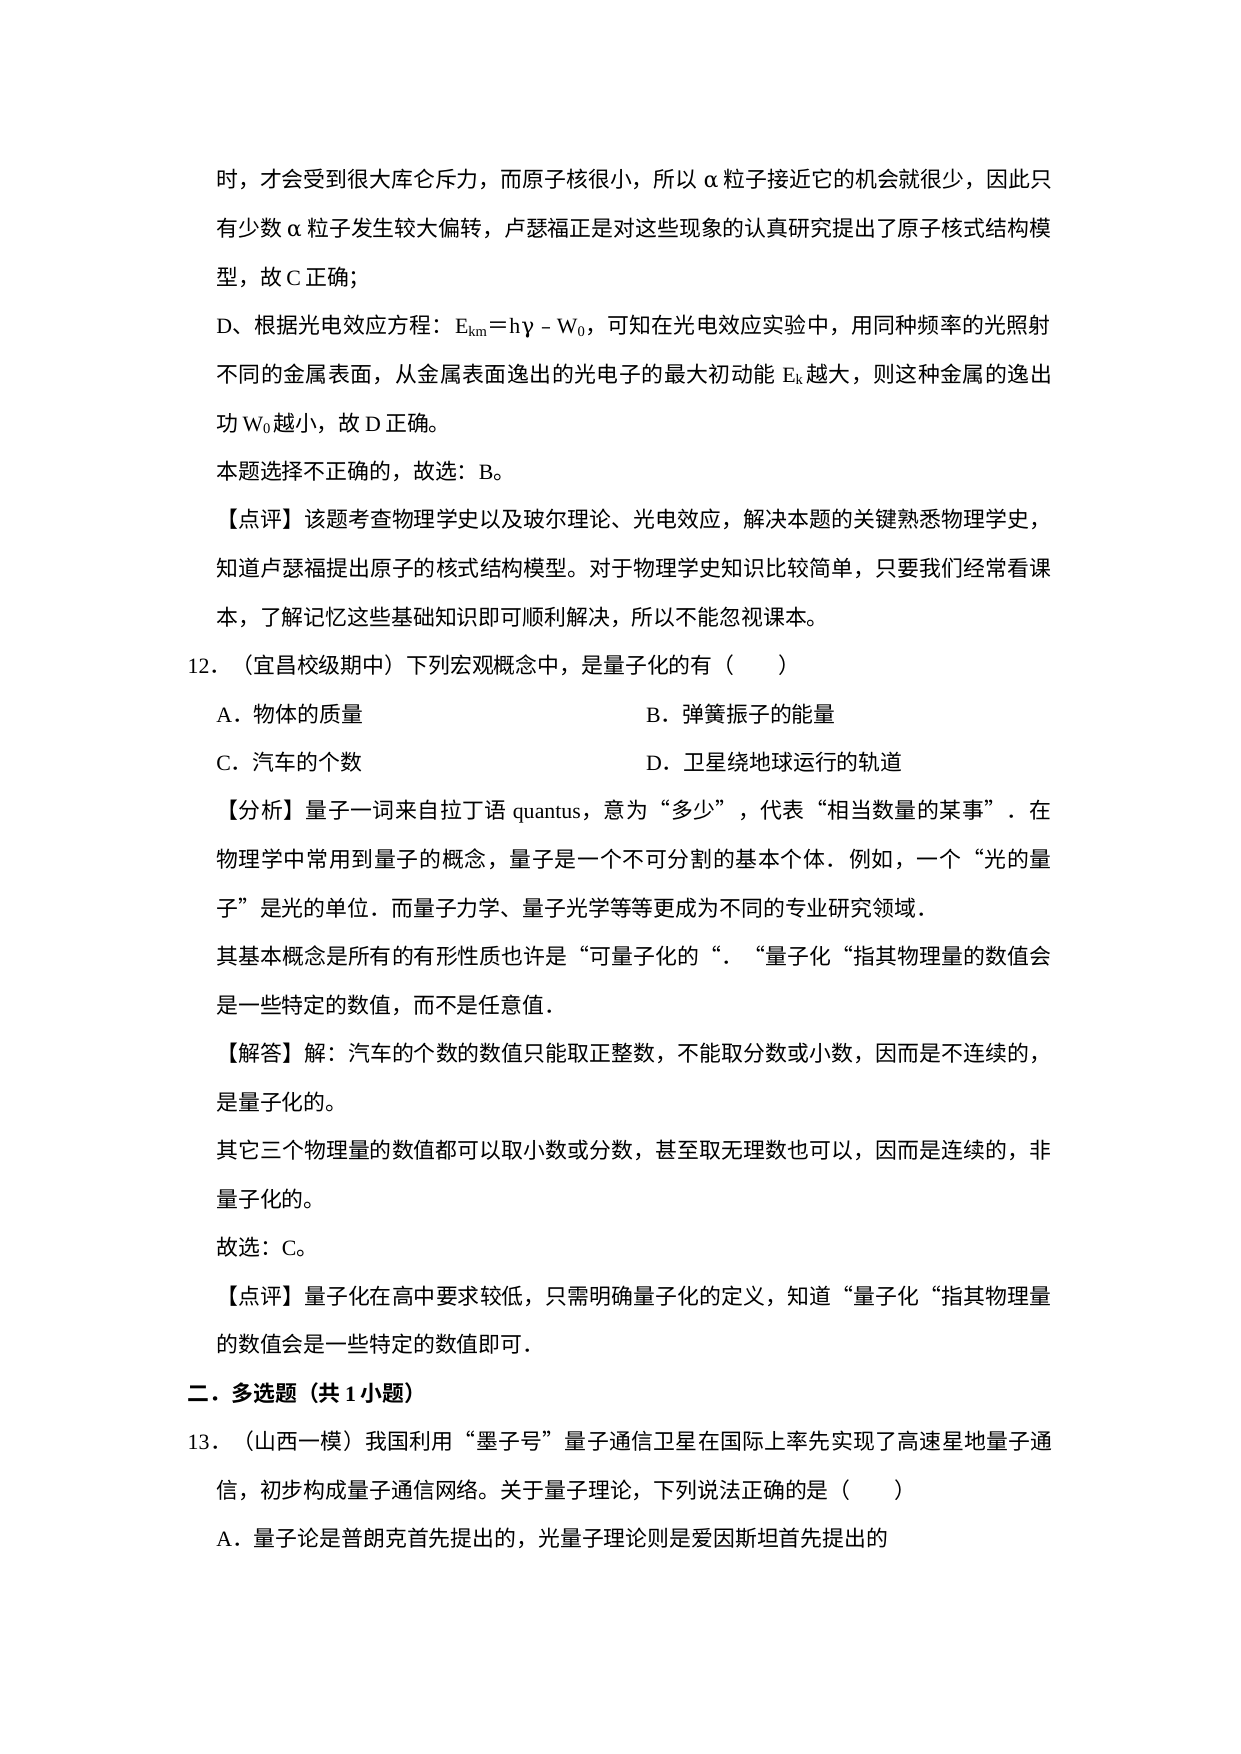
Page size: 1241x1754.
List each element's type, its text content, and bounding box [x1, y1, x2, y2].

text 12．（宜昌校级期中）下列宏观概念中，是量子化的有（ ） [187, 648, 1053, 680]
text 【点评】量子化在高中要求较低，只需明确量子化的定义，知道“量子化“指其物理量的数值会是一些特定的数值即可． [216, 1278, 1053, 1359]
text A．量子论是普朗克首先提出的，光量子理论则是爱因斯坦首先提出的 [187, 1521, 1053, 1553]
text 【解答】解：汽车的个数的数值只能取正整数，不能取分数或小数，因而是不连续的，是量子化的。 [216, 1036, 1053, 1117]
text 其它三个物理量的数值都可以取小数或分数，甚至取无理数也可以，因而是连续的，非量子化的。 [216, 1133, 1053, 1214]
text 本题选择不正确的，故选：B。 [216, 454, 1053, 486]
text D、根据光电效应方程：Ekm＝hγ﹣W0，可知在光电效应实验中，用同种频率的光照射不同的金属表面，从金属表面逸出的光电子的最大初动能Ek越大，则这种金属的逸出功W0越小，故D正确。 [216, 308, 1053, 438]
text A．物体的质量 B．弹簧振子的能量 [187, 696, 1053, 729]
text 二．多选题（共1小题） [187, 1375, 1053, 1408]
text 13．（山西一模）我国利用“墨子号”量子通信卫星在国际上率先实现了高速星地量子通信，初步构成量子通信网络。关于量子理论，下列说法正确的是（ ） [187, 1424, 1053, 1505]
text 其基本概念是所有的有形性质也许是“可量子化的“．“量子化“指其物理量的数值会是一些特定的数值，而不是任意值． [216, 939, 1053, 1020]
text 故选：C。 [216, 1230, 1053, 1262]
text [216, 162, 1053, 292]
text C．汽车的个数 D．卫星绕地球运行的轨道 [187, 744, 1053, 777]
text 【点评】该题考查物理学史以及玻尔理论、光电效应，解决本题的关键熟悉物理学史，知道卢瑟福提出原子的核式结构模型。对于物理学史知识比较简单，只要我们经常看课本，了解记忆这些基础知识即可顺利解决，所以不能忽视课本。 [216, 502, 1053, 632]
text 【分析】量子一词来自拉丁语quantus，意为“多少”，代表“相当数量的某事”．在物理学中常用到量子的概念，量子是一个不可分割的基本个体．例如，一个“光的量子”是光的单位．而量子力学、量子光学等等更成为不同的专业研究领域． [216, 793, 1053, 923]
